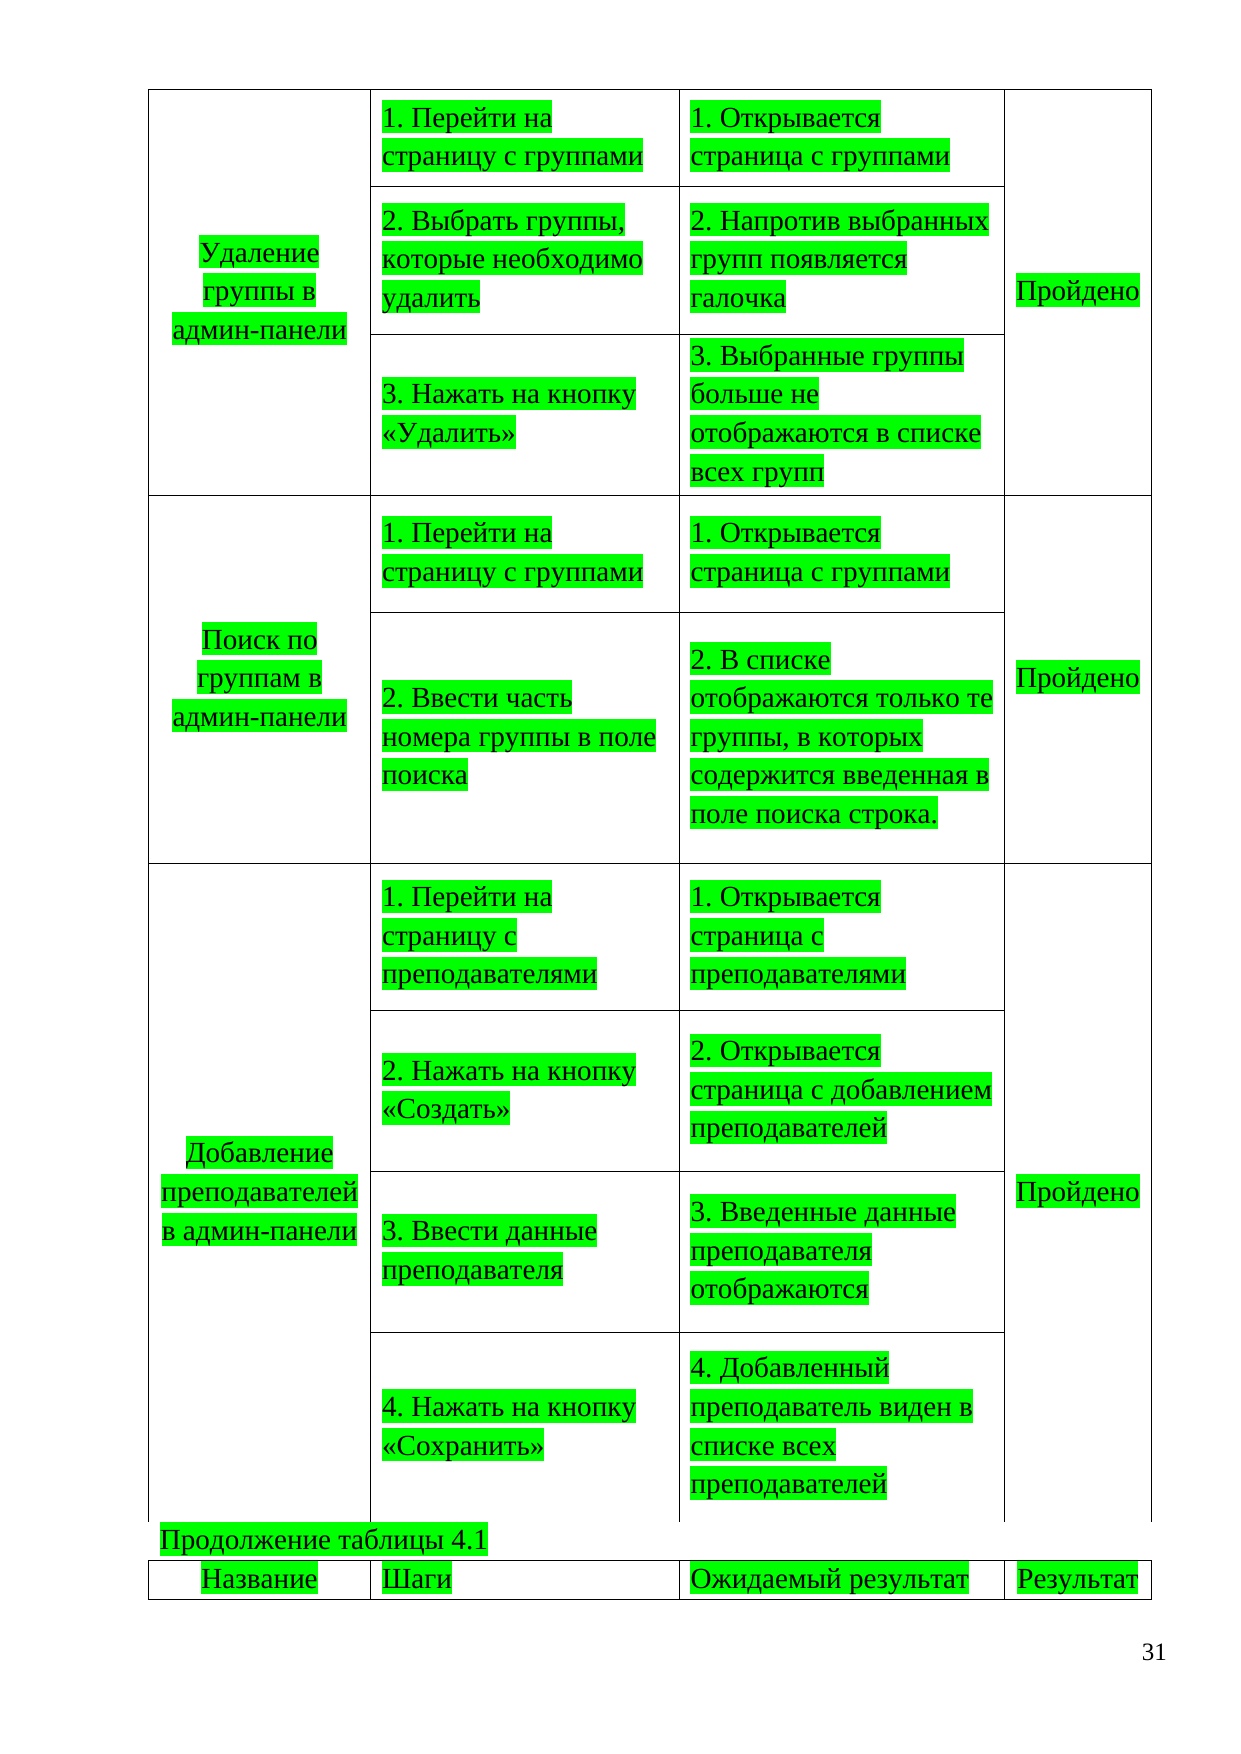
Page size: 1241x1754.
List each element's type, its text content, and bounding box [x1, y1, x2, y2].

table_cell 4. Нажать на кнопку «Сохранить» [371, 1333, 679, 1522]
table_cell Удаление группы в админ-панели [149, 90, 370, 495]
table_cell 3. Введенные данные преподавателя отображаются [680, 1172, 1004, 1332]
table_cell Ожидаемый результат [680, 1561, 1004, 1599]
table_cell 3. Нажать на кнопку «Удалить» [371, 335, 679, 495]
table_cell Добавление преподавателей в админ-панели [149, 864, 370, 1522]
table_cell 4. Добавленный преподаватель виден в списке всех преподавателей [680, 1333, 1004, 1522]
table_cell 2. Нажать на кнопку «Создать» [371, 1011, 679, 1171]
table_cell 3. Выбранные группы больше не отображаются в списке всех групп [680, 335, 1004, 495]
table_cell 2. В списке отображаются только те группы, в которых содержится введенная в поле поиска строка. [680, 613, 1004, 863]
table_cell Пройдено [1005, 90, 1151, 495]
table_cell Результат [1005, 1561, 1151, 1599]
table_cell 1. Открывается страница с группами [680, 496, 1004, 612]
table_cell Шаги [371, 1561, 679, 1599]
table_cell 2. Открывается страница с добавлением преподавателей [680, 1011, 1004, 1171]
table_cell Пройдено [1005, 864, 1151, 1522]
table_cell 1. Перейти на страницу с группами [371, 90, 679, 186]
table_cell Продолжение таблицы 4.1 [148, 1522, 1151, 1560]
table_cell 2. Ввести часть номера группы в поле поиска [371, 613, 679, 863]
table_cell Пройдено [1005, 496, 1151, 863]
table_cell 2. Напротив выбранных групп появляется галочка [680, 187, 1004, 333]
table_cell 2. Выбрать группы, которые необходимо удалить [371, 187, 679, 333]
table_cell Поиск по группам в админ-панели [149, 496, 370, 863]
table_cell 1. Открывается страница с группами [680, 90, 1004, 186]
table_cell Название [149, 1561, 370, 1599]
table_cell 3. Ввести данные преподавателя [371, 1172, 679, 1332]
table_cell 1. Перейти на страницу с группами [371, 496, 679, 612]
table_cell 1. Открывается страница с преподавателями [680, 864, 1004, 1010]
table_cell 1. Перейти на страницу с преподавателями [371, 864, 679, 1010]
